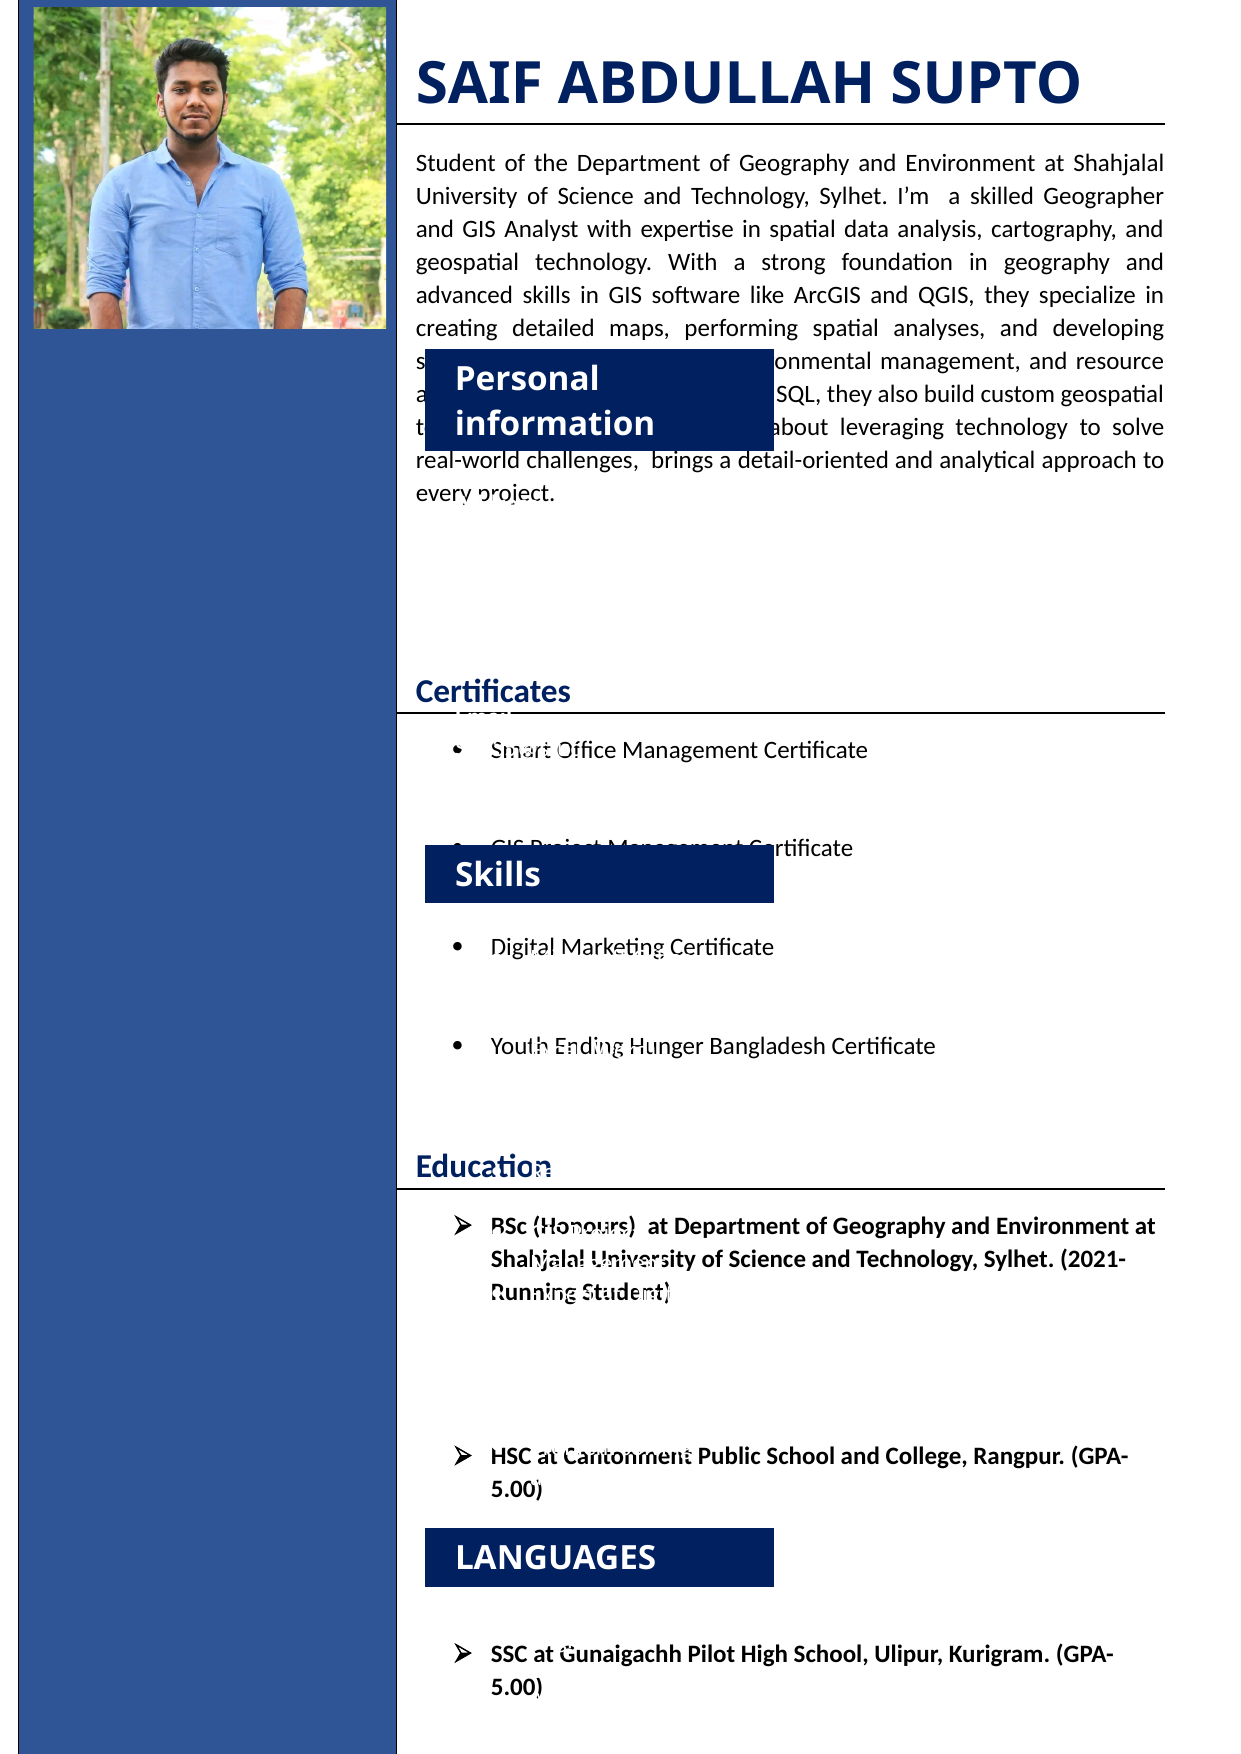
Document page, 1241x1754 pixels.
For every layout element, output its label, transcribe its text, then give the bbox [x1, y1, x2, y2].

list SSC at Gunaigachh Pilot High School, Ulipur, Kurigram. (GPA-5.00) [397, 1638, 1165, 1701]
list Certificates [397, 669, 1165, 712]
list Digital Marketing Certificate [397, 931, 1165, 962]
list GIS Project Management Certificate [397, 833, 1165, 863]
list BSc (Honours) at Department of Geography and Environment at Shahjalal University of Science and Technology, Sylhet. (2021- Running Student) [397, 1210, 1165, 1306]
text Education [397, 1146, 1165, 1188]
text Student of the Department of Geography and Environment at Shahjalal University of Science and Technology, Sylhet. I’m a skilled Geographer and GIS Analyst with expertise in spatial data analysis, cartography, and geospatial technology. With a strong foundation in geography and advanced skills in GIS software like ArcGIS and QGIS, they specialize in creating detailed maps, performing spatial analyses, and developing solutions for urban planning, environmental management, and resource allocation. Proficient in Python and SQL, they also build custom geospatial tools and workflows. Passionate about leveraging technology to solve real-world challenges, brings a detail-oriented and analytical approach to every project. [397, 147, 1165, 507]
picture [33, 7, 387, 329]
list Youth Ending Hunger Bangladesh Certificate [397, 1030, 1165, 1061]
list HSC at Cantonment Public School and College, Rangpur. (GPA-5.00) [397, 1440, 1165, 1504]
text SAIF ABDULLAH SUPTO [397, 41, 1165, 123]
list Smart Office Management Certificate [397, 734, 1165, 764]
